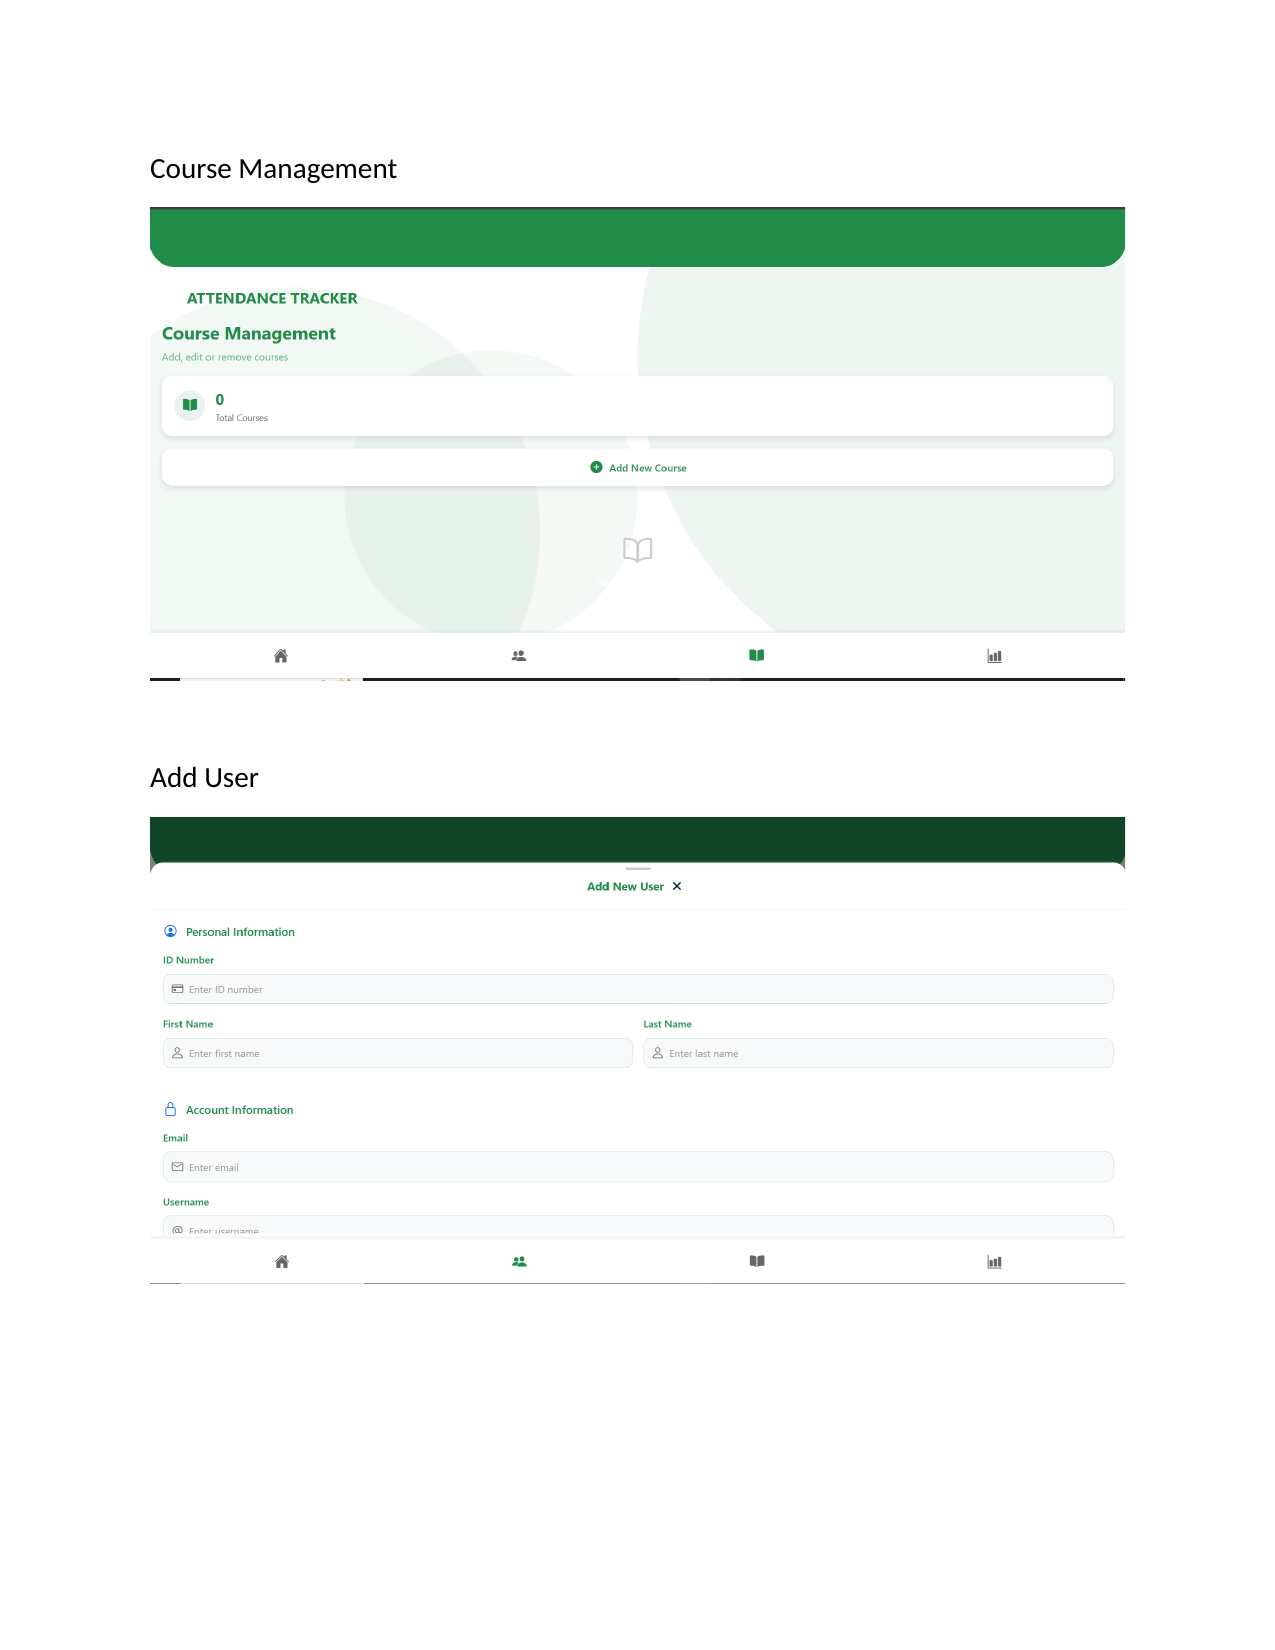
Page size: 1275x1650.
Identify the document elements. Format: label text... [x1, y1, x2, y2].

picture [150, 207, 1125, 681]
text Course Management [150, 150, 1125, 186]
picture [150, 817, 1125, 1284]
text Add User [150, 759, 1125, 795]
